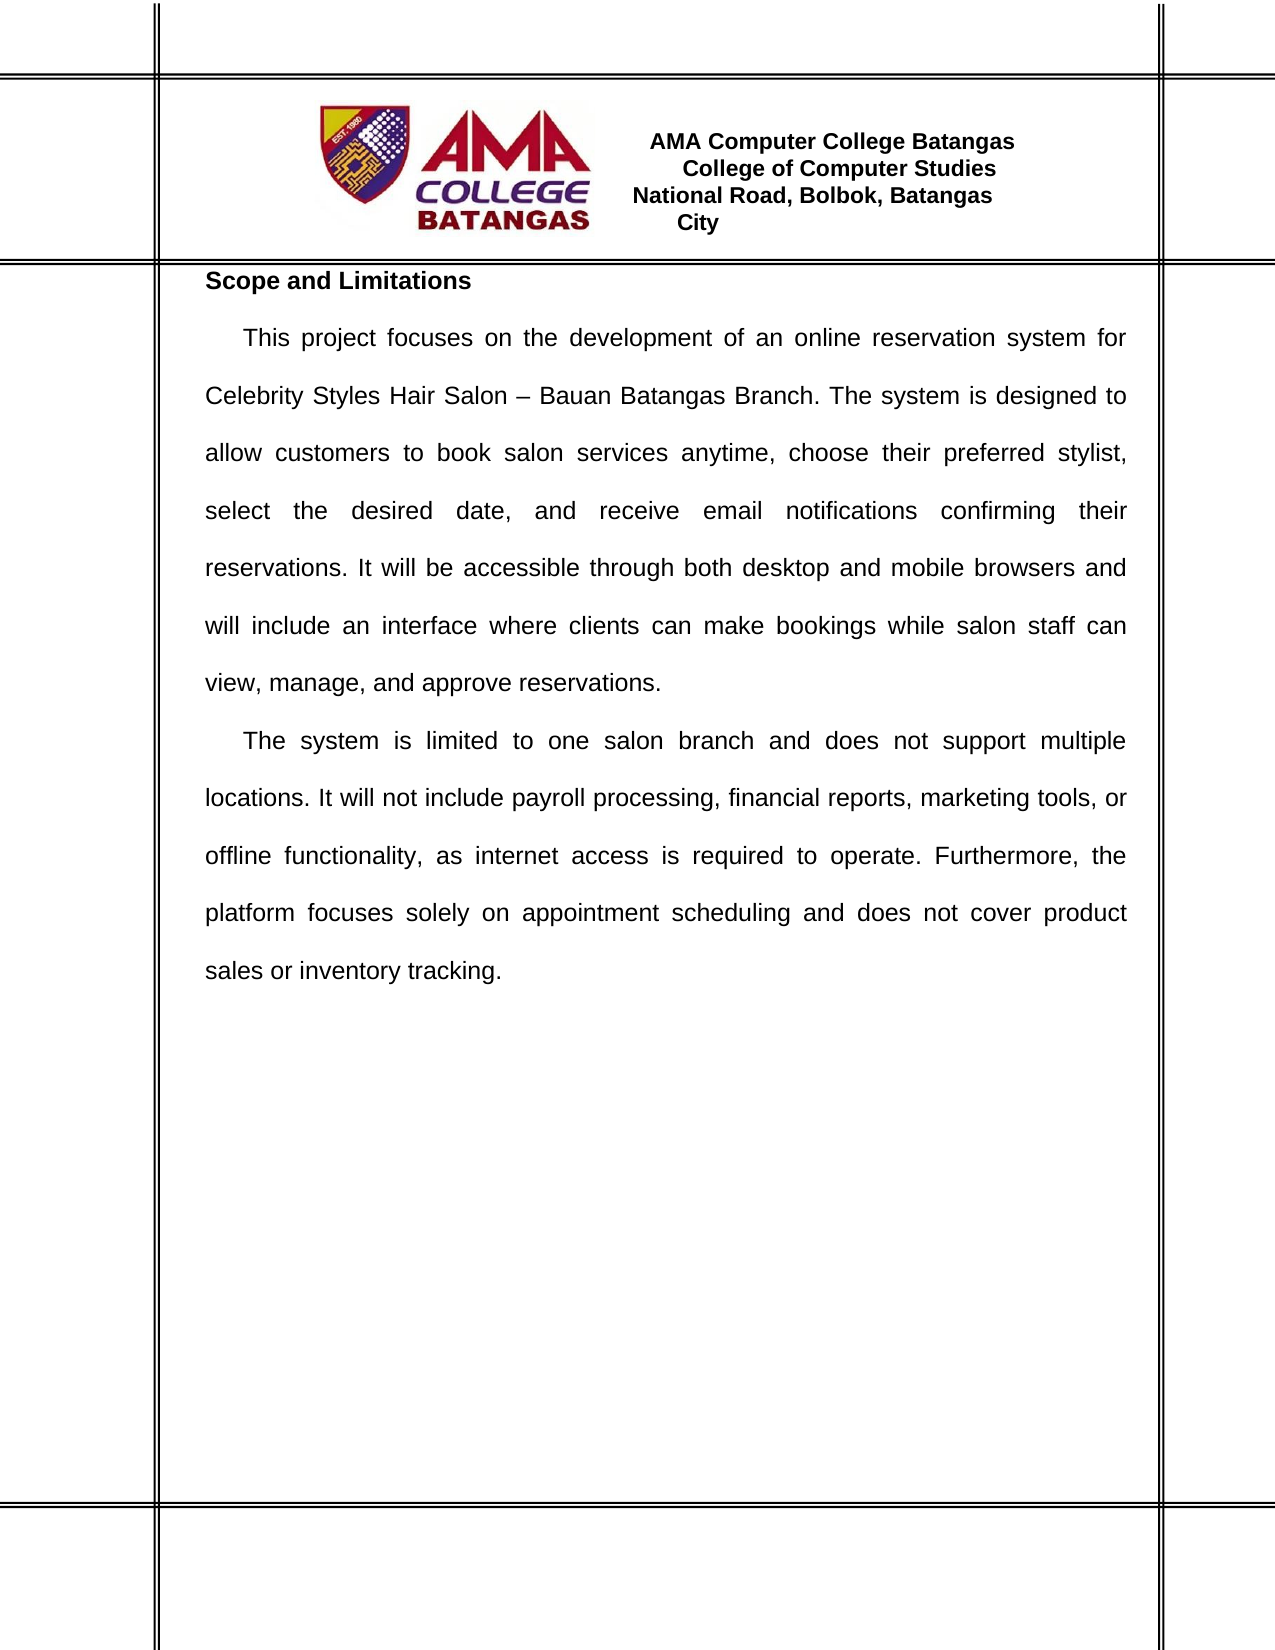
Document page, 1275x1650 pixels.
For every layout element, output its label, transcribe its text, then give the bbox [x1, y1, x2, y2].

text This project focuses on the development of an online reservation system for Celebrity Styles Hair Salon – Bauan Batangas Branch. The system is designed to allow customers to book salon services anytime, choose their preferred stylist, select the desired date, and receive email notifications confirming their reservations. It will be accessible through both desktop and mobile browsers and will include an interface where clients can make bookings while salon staff can view, manage, and approve reservations. [205, 323, 1128, 697]
picture [314, 100, 596, 237]
subtitle Scope and Limitations [205, 266, 1107, 294]
text The system is limited to one salon branch and does not support multiple locations. It will not include payroll processing, financial reports, marketing tools, or offline functionality, as internet access is required to operate. Furthermore, the platform focuses solely on appointment scheduling and does not cover product sales or inventory tracking. [205, 726, 1128, 984]
